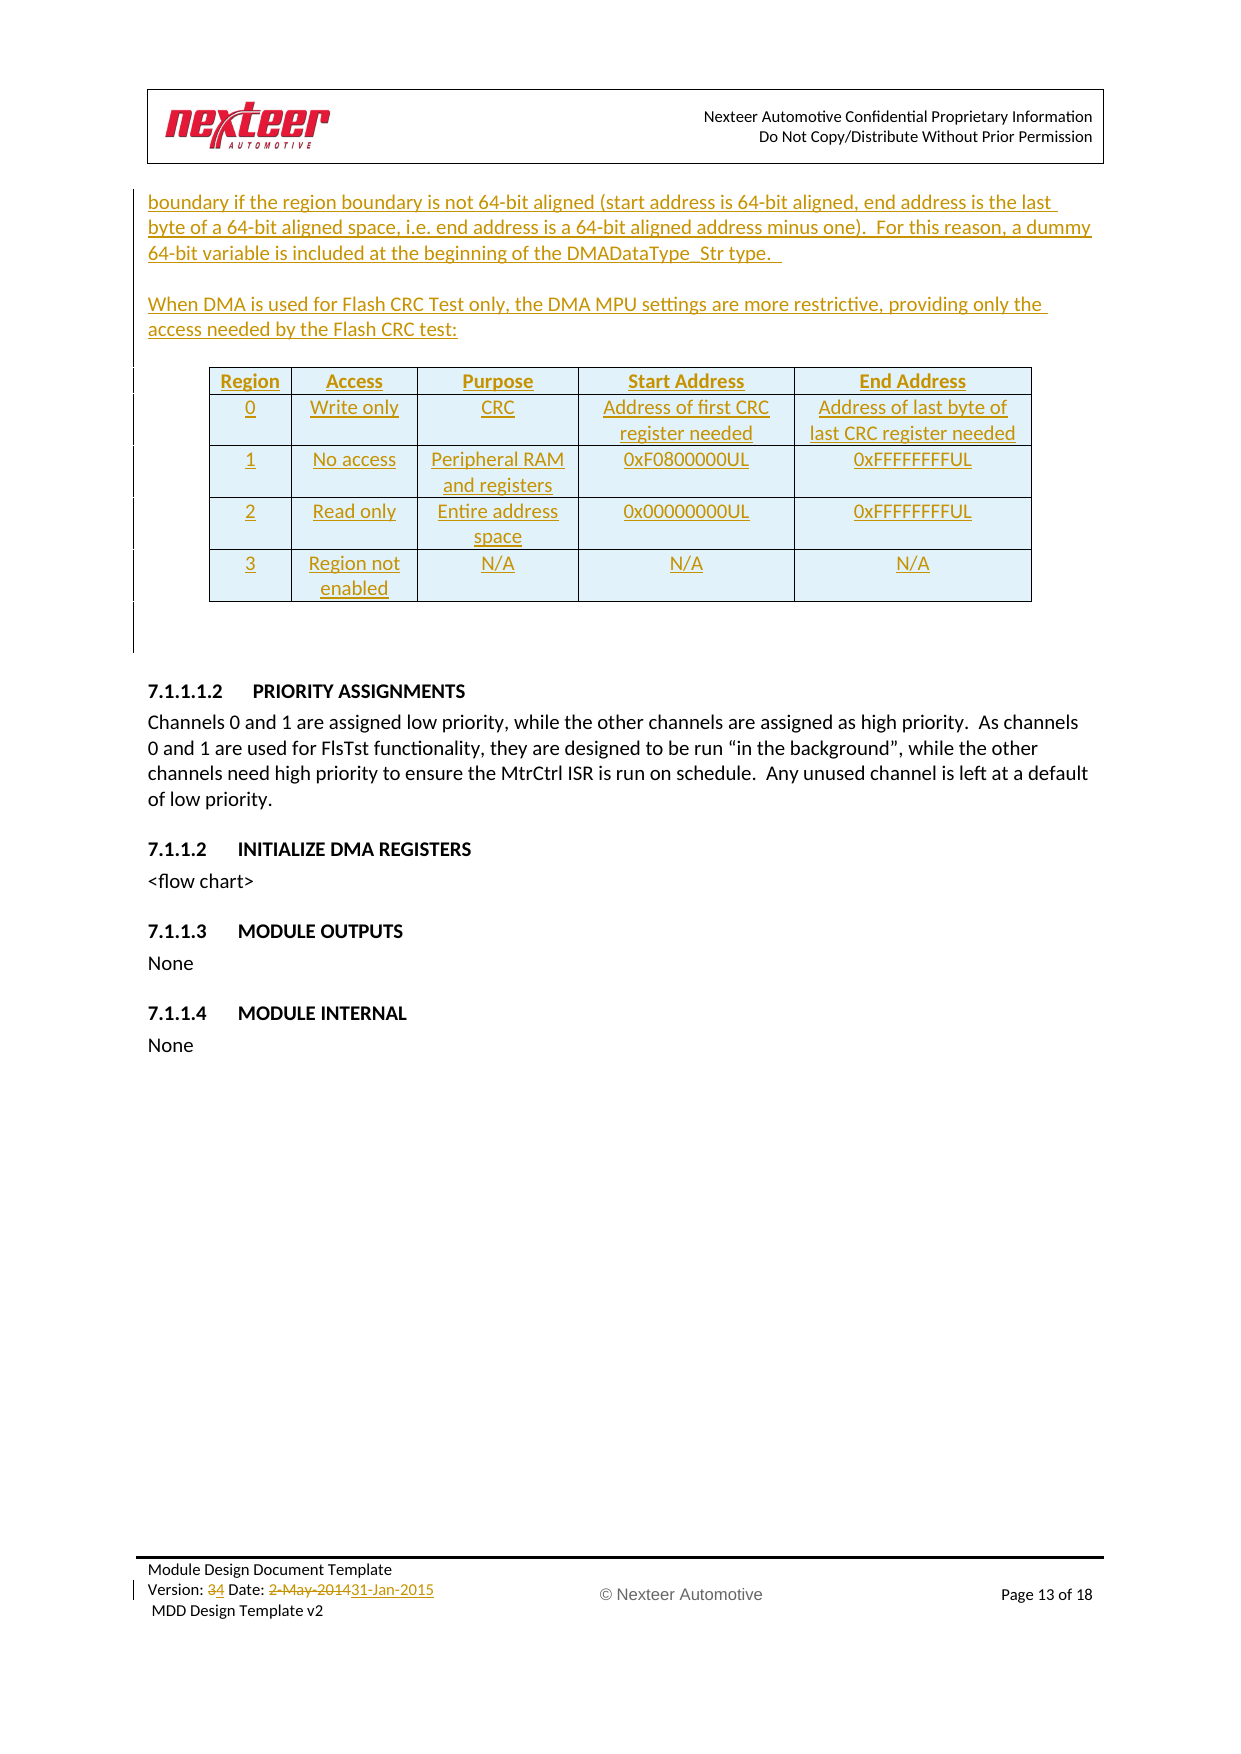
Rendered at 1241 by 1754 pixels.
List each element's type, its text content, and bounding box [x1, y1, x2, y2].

text None [148, 1032, 1092, 1057]
subtitle Priority Assignments [148, 678, 1092, 703]
subtitle Module Internal [148, 1000, 1092, 1026]
subtitle Initialize DMA Registers [148, 836, 1092, 862]
text <flow chart> [148, 868, 1092, 893]
text None [148, 950, 1092, 975]
picture [159, 90, 335, 162]
subtitle Module Outputs [148, 918, 1092, 944]
text Channels 0 and 1 are assigned low priority, while the other channels are assigned as high priority. As channels 0 and 1 are used for FlsTst functionality, they are designed to be run “in the background”, while the other channels need high priority to ensure the MtrCtrl ISR is run on schedule. Any unused channel is left at a default of low priority. [148, 709, 1092, 811]
